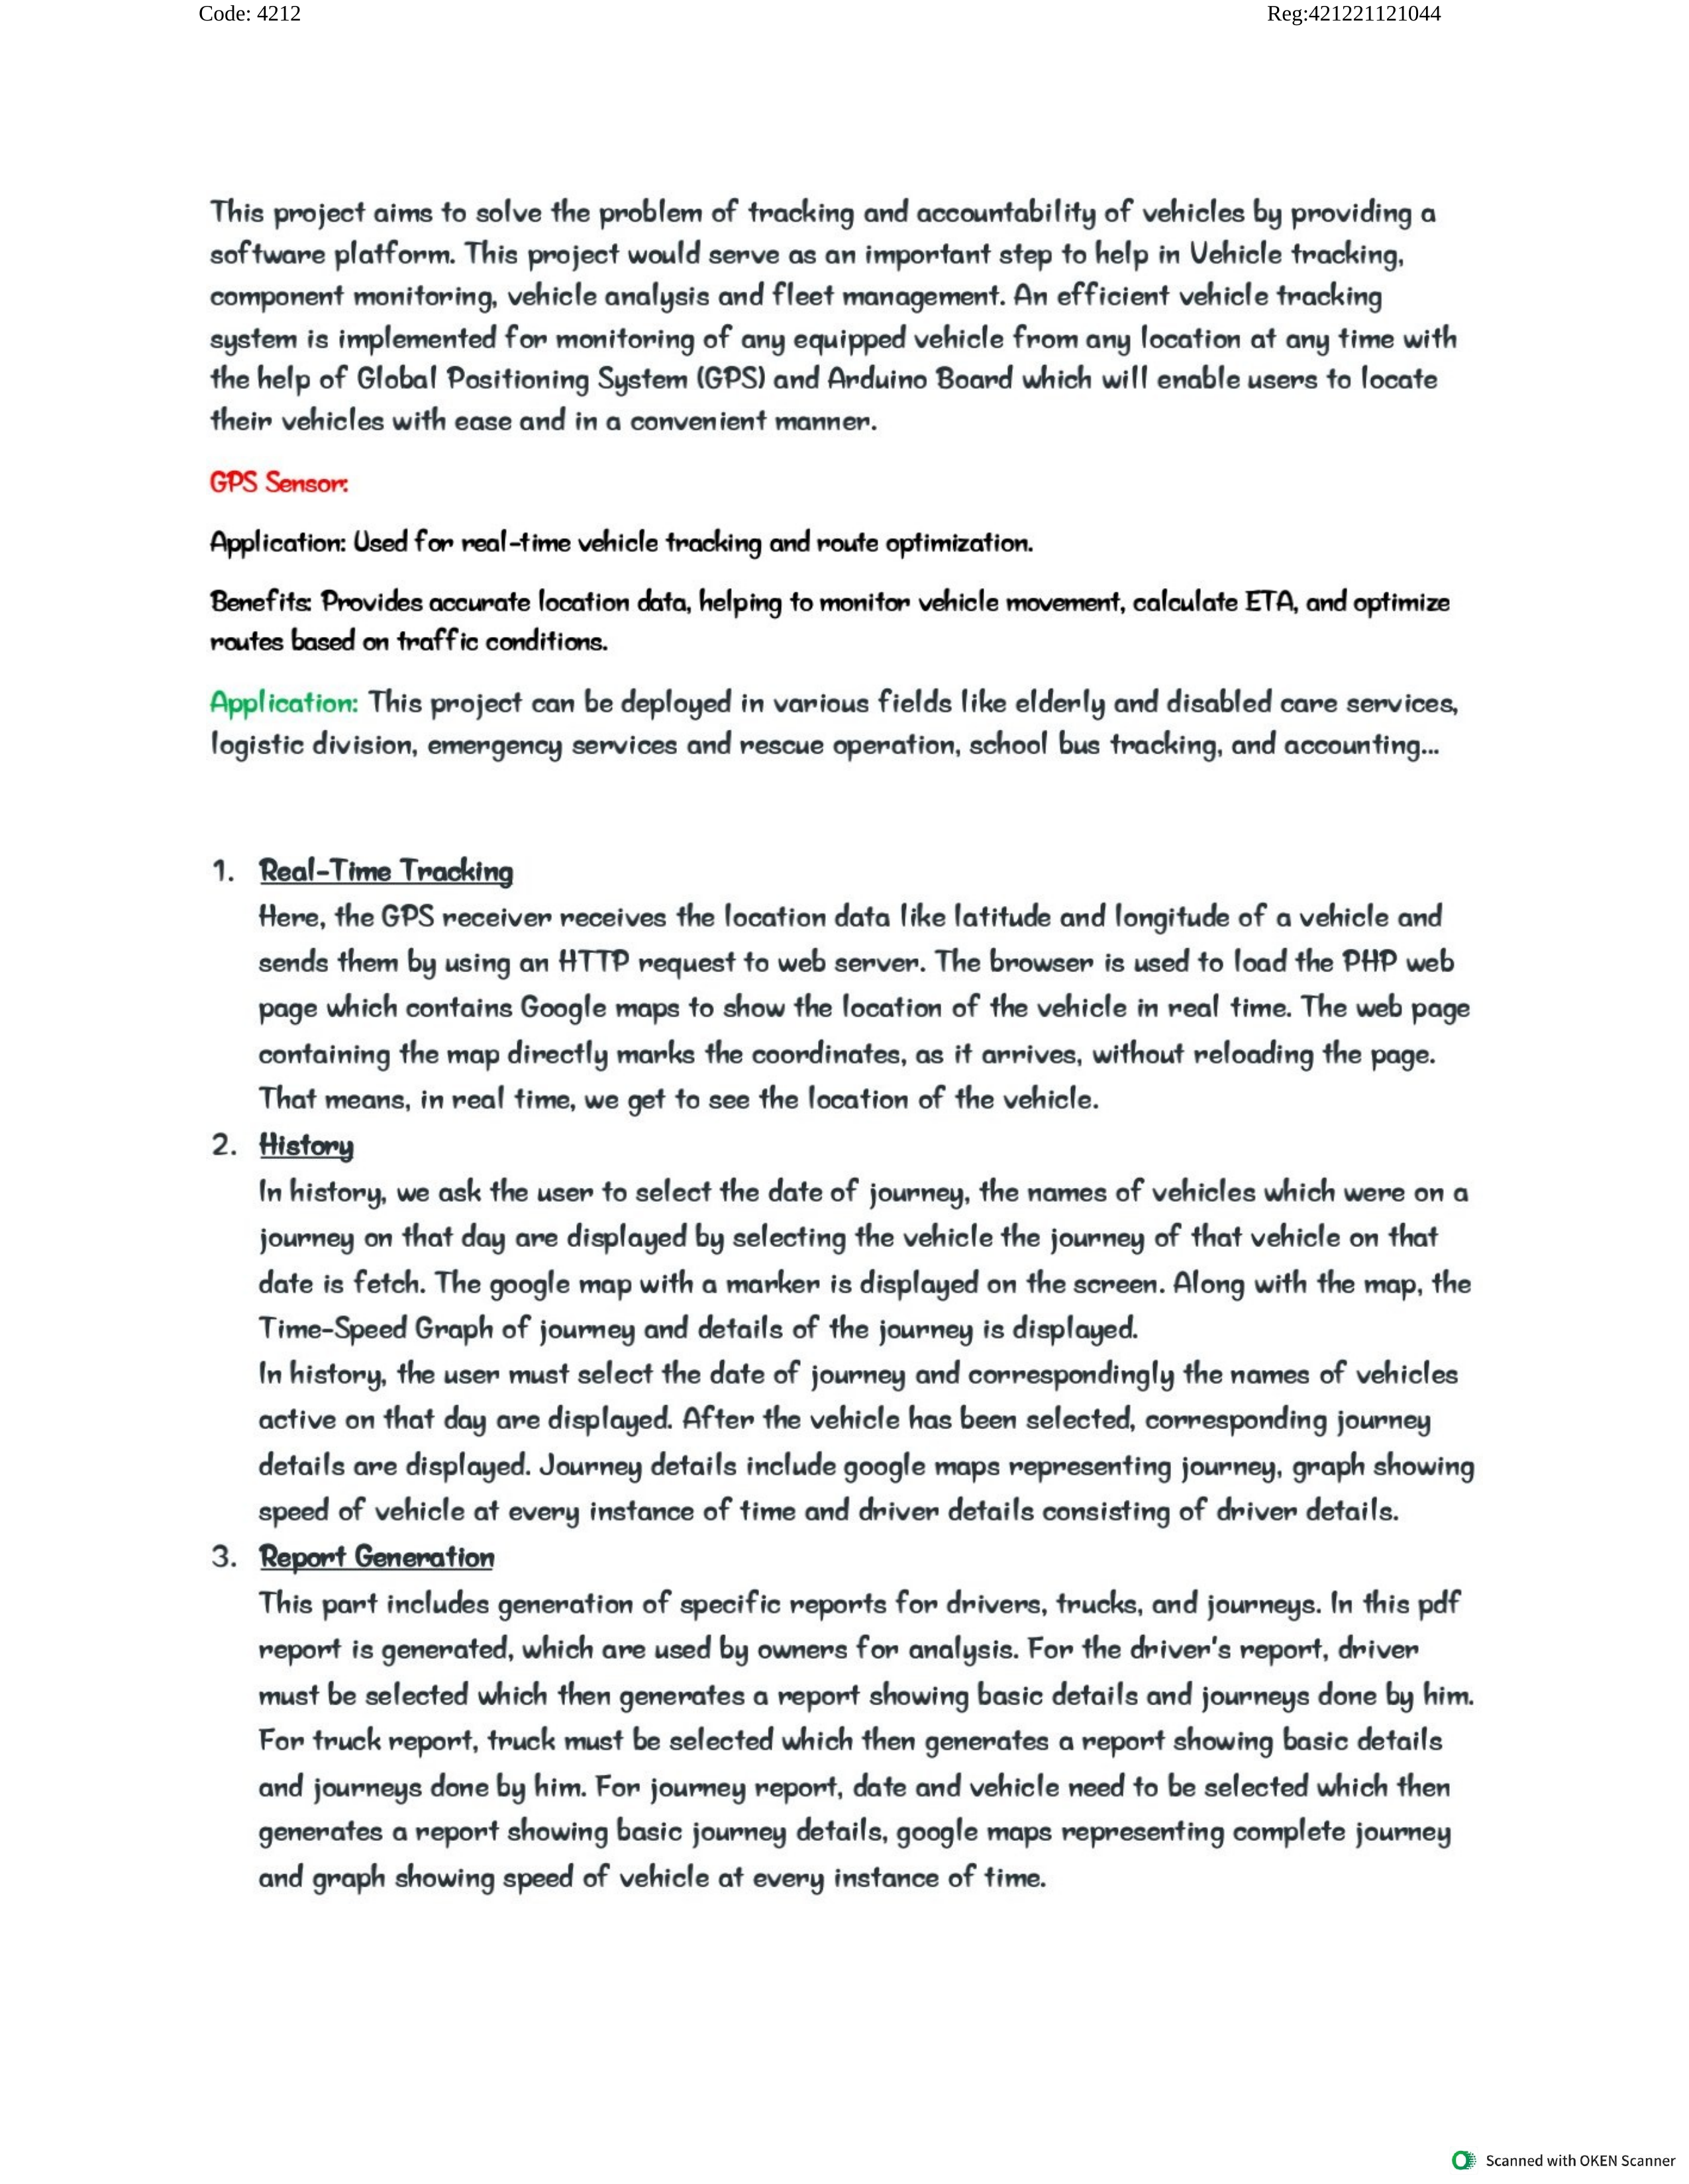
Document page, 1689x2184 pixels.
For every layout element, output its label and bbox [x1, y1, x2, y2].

picture [1449, 2146, 1676, 2175]
picture [206, 190, 1483, 1904]
